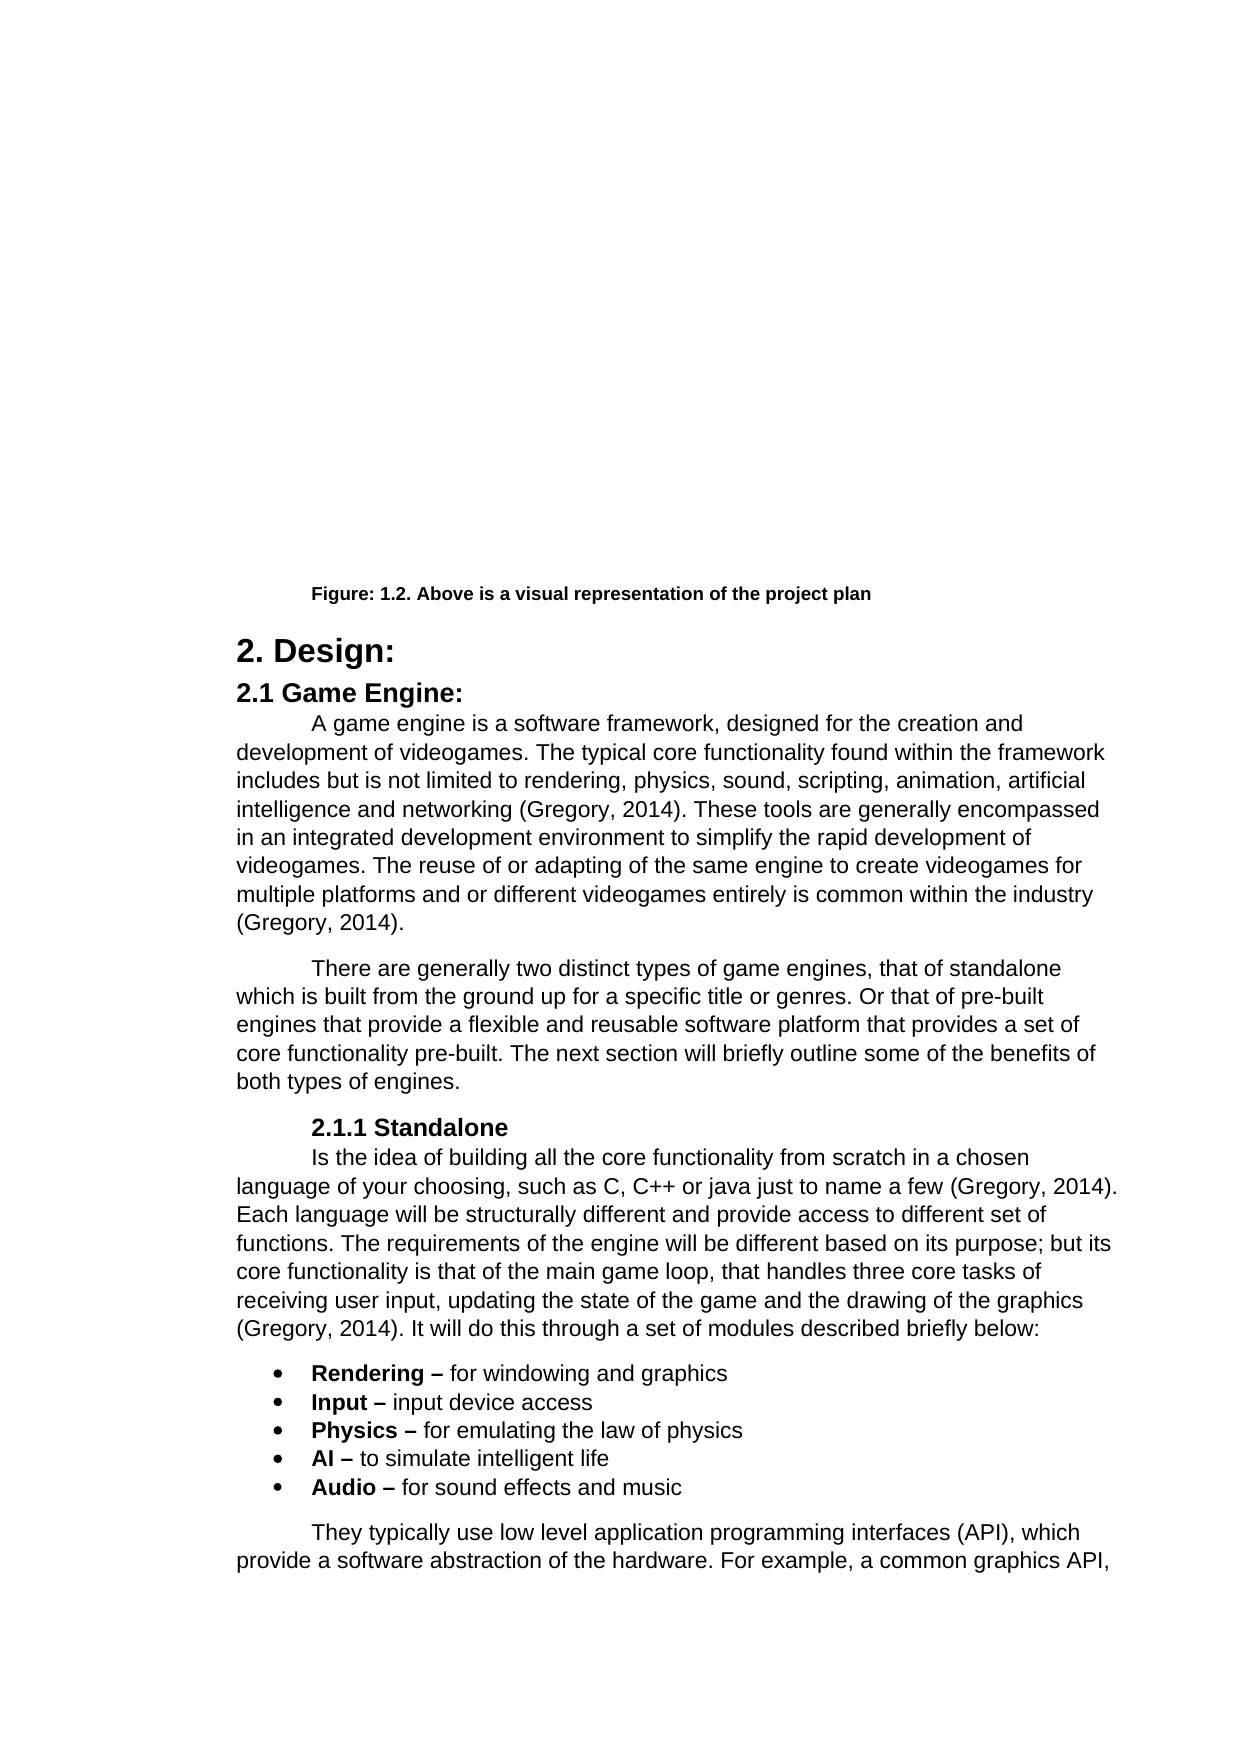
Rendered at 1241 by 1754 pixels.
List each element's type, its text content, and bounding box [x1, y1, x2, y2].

text A game engine is a software framework, designed for the creation and development of videogames. The typical core functionality found within the framework includes but is not limited to rendering, physics, sound, scripting, animation, artificial intelligence and networking. These tools are generally encompassed in an integrated development environment to simplify the rapid development of videogames. The reuse of or adapting of the same engine to create videogames for multiple platforms and or different videogames entirely is common within the industry. [236, 710, 1122, 936]
text Figure: 1.2. Above is a visual representation of the project plan [236, 583, 1122, 604]
text There are generally two distinct types of game engines, that of standalone which is built from the ground up for a specific title or genres. Or that of pre-built engines that provide a flexible and reusable software platform that provides a set of core functionality pre-built. The next section will briefly outline some of the benefits of both types of engines. [236, 954, 1122, 1094]
list AI – to simulate intelligent life [274, 1445, 1122, 1472]
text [236, 1519, 1122, 1574]
subtitle 2.1.1 Standalone [236, 1113, 1122, 1142]
list Physics – for emulating the law of physics [274, 1417, 1122, 1443]
list Input – input device access [274, 1388, 1122, 1415]
subtitle 2. Design: [236, 631, 1122, 669]
subtitle 2.1 Game Engine: [236, 677, 1122, 708]
list Rendering – for windowing and graphics [274, 1360, 1122, 1386]
text Is the idea of building all the core functionality from scratch in a chosen language of your choosing, such as C, C++ or java just to name a few . Each language will be structurally different and provide access to different set of functions. The requirements of the engine will be different based on its purpose; but its core functionality is that of the main game loop, that handles three core tasks of receiving user input, updating the state of the game and the drawing of the graphics. It will do this through a set of modules described briefly below: [236, 1144, 1122, 1341]
list Audio – for sound effects and music [274, 1474, 1122, 1500]
